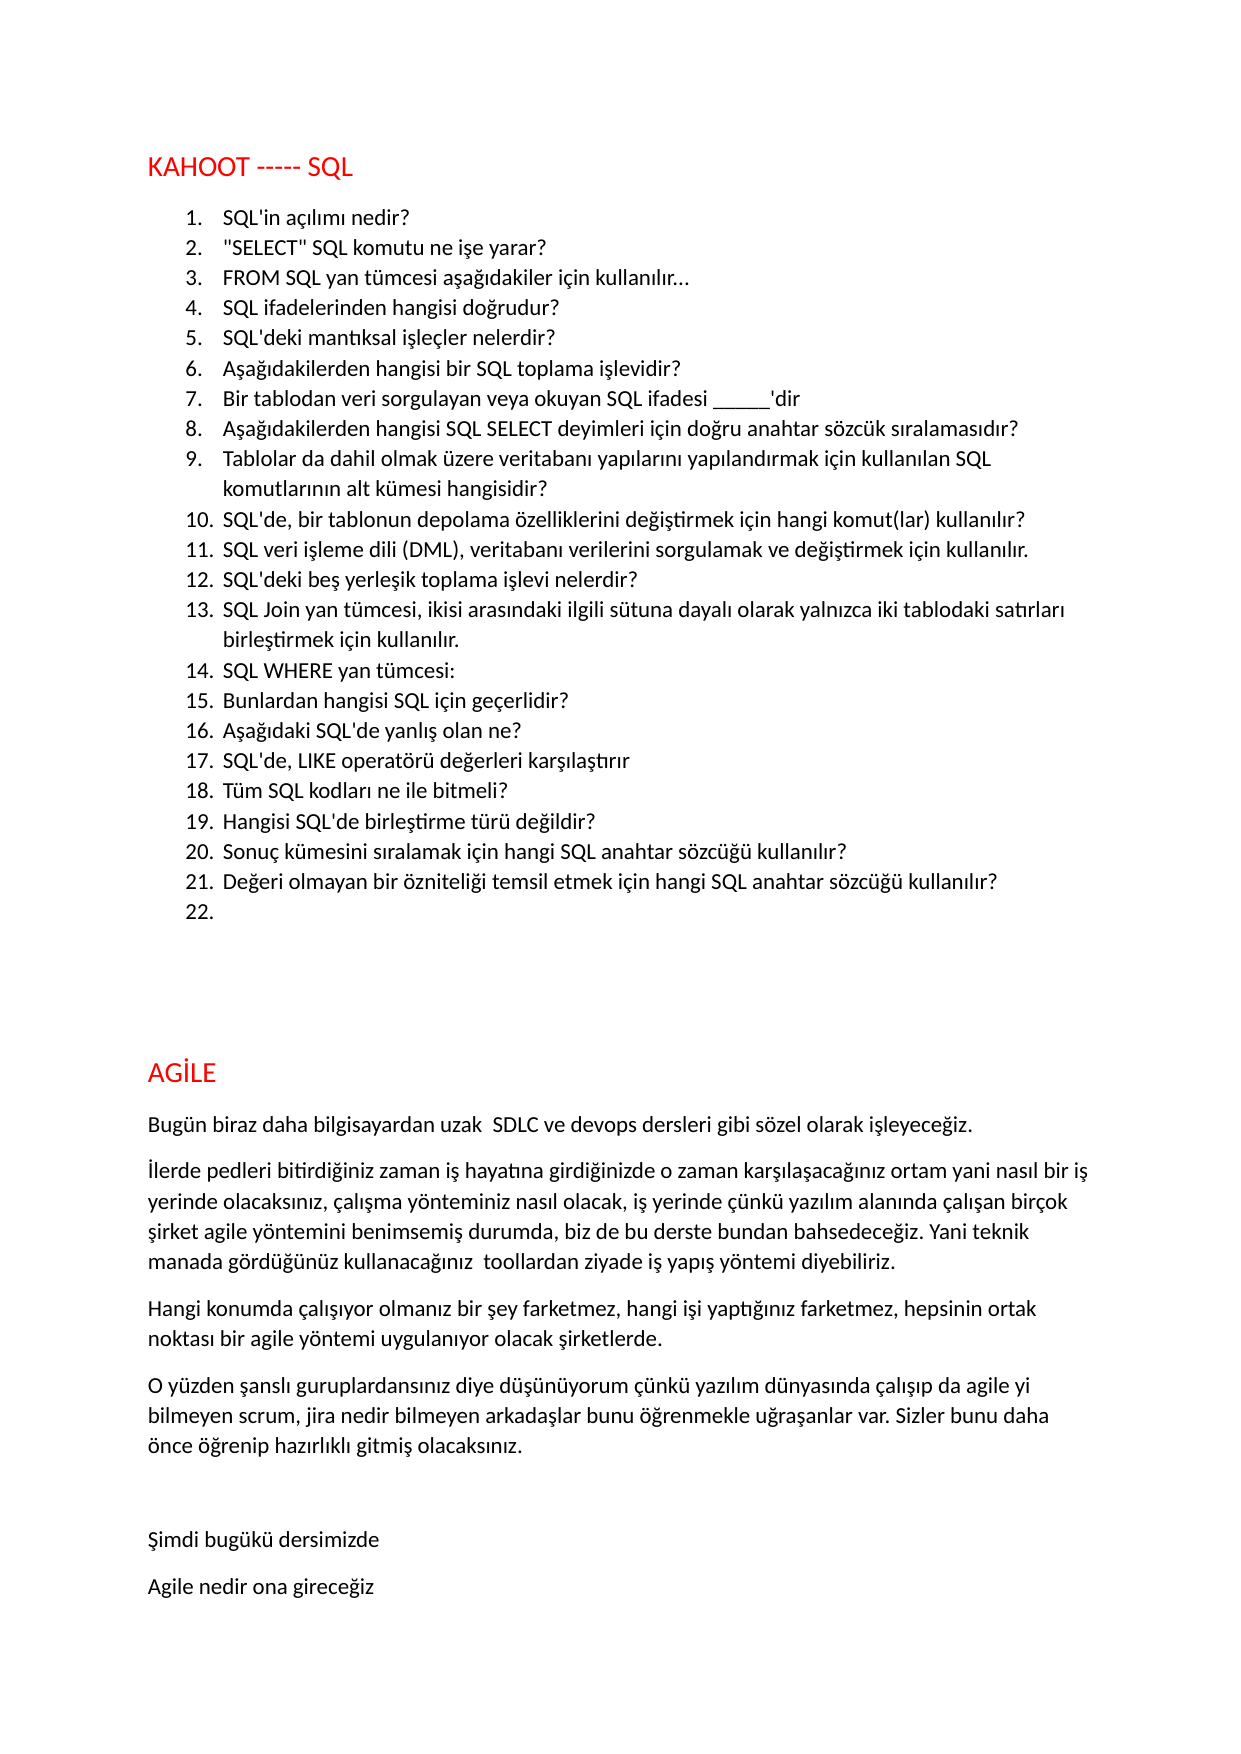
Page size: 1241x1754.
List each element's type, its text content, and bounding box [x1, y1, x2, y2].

list SQL'de, LIKE operatörü değerleri karşılaştırır [185, 746, 1093, 774]
list SQL veri işleme dili (DML), veritabanı verilerini sorgulamak ve değiştirmek için kullanılır. [185, 535, 1093, 563]
text KAHOOT ----- SQL [148, 148, 1093, 183]
text Hangi konumda çalışıyor olmanız bir şey farketmez, hangi işi yaptığınız farketmez, hepsinin ortak noktası bir agile yöntemi uygulanıyor olacak şirketlerde. [148, 1294, 1093, 1352]
list Aşağıdakilerden hangisi bir SQL toplama işlevidir? [185, 354, 1093, 382]
list Aşağıdaki SQL'de yanlış olan ne? [185, 716, 1093, 744]
list Bir tablodan veri sorgulayan veya okuyan SQL ifadesi _____'dir [185, 384, 1093, 412]
text Bugün biraz daha bilgisayardan uzak SDLC ve devops dersleri gibi sözel olarak işleyeceğiz. [148, 1110, 1093, 1138]
list Değeri olmayan bir özniteliği temsil etmek için hangi SQL anahtar sözcüğü kullanılır? [185, 867, 1093, 895]
list FROM SQL yan tümcesi aşağıdakiler için kullanılır... [185, 263, 1093, 291]
list SQL'deki beş yerleşik toplama işlevi nelerdir? [185, 565, 1093, 593]
text İlerde pedleri bitirdiğiniz zaman iş hayatına girdiğinizde o zaman karşılaşacağınız ortam yani nasıl bir iş yerinde olacaksınız, çalışma yönteminiz nasıl olacak, iş yerinde çünkü yazılım alanında çalışan birçok şirket agile yöntemini benimsemiş durumda, biz de bu derste bundan bahsedeceğiz. Yani teknik manada gördüğünüz kullanacağınız toollardan ziyade iş yapış yöntemi diyebiliriz. [148, 1157, 1093, 1275]
list Tüm SQL kodları ne ile bitmeli? [185, 777, 1093, 805]
text Agile nedir ona gireceğiz [148, 1572, 1093, 1600]
list "SELECT" SQL komutu ne işe yarar? [185, 233, 1093, 261]
list Bunlardan hangisi SQL için geçerlidir? [185, 686, 1093, 714]
list SQL ifadelerinden hangisi doğrudur? [185, 293, 1093, 321]
text Şimdi bugükü dersimizde [148, 1525, 1093, 1553]
text AGİLE [148, 1054, 1093, 1090]
list Aşağıdakilerden hangisi SQL SELECT deyimleri için doğru anahtar sözcük sıralamasıdır? [185, 414, 1093, 442]
list SQL'de, bir tablonun depolama özelliklerini değiştirmek için hangi komut(lar) kullanılır? [185, 505, 1093, 533]
list SQL'in açılımı nedir? [185, 203, 1093, 231]
list Sonuç kümesini sıralamak için hangi SQL anahtar sözcüğü kullanılır? [185, 837, 1093, 865]
text O yüzden şanslı guruplardansınız diye düşünüyorum çünkü yazılım dünyasında çalışıp da agile yi bilmeyen scrum, jira nedir bilmeyen arkadaşlar bunu öğrenmekle uğraşanlar var. Sizler bunu daha önce öğrenip hazırlıklı gitmiş olacaksınız. [148, 1371, 1093, 1459]
list SQL Join yan tümcesi, ikisi arasındaki ilgili sütuna dayalı olarak yalnızca iki tablodaki satırları birleştirmek için kullanılır. [185, 595, 1093, 654]
list Tablolar da dahil olmak üzere veritabanı yapılarını yapılandırmak için kullanılan SQL komutlarının alt kümesi hangisidir? [185, 444, 1093, 503]
list Hangisi SQL'de birleştirme türü değildir? [185, 807, 1093, 835]
list SQL'deki mantıksal işleçler nelerdir? [185, 323, 1093, 352]
list SQL WHERE yan tümcesi: [185, 656, 1093, 684]
